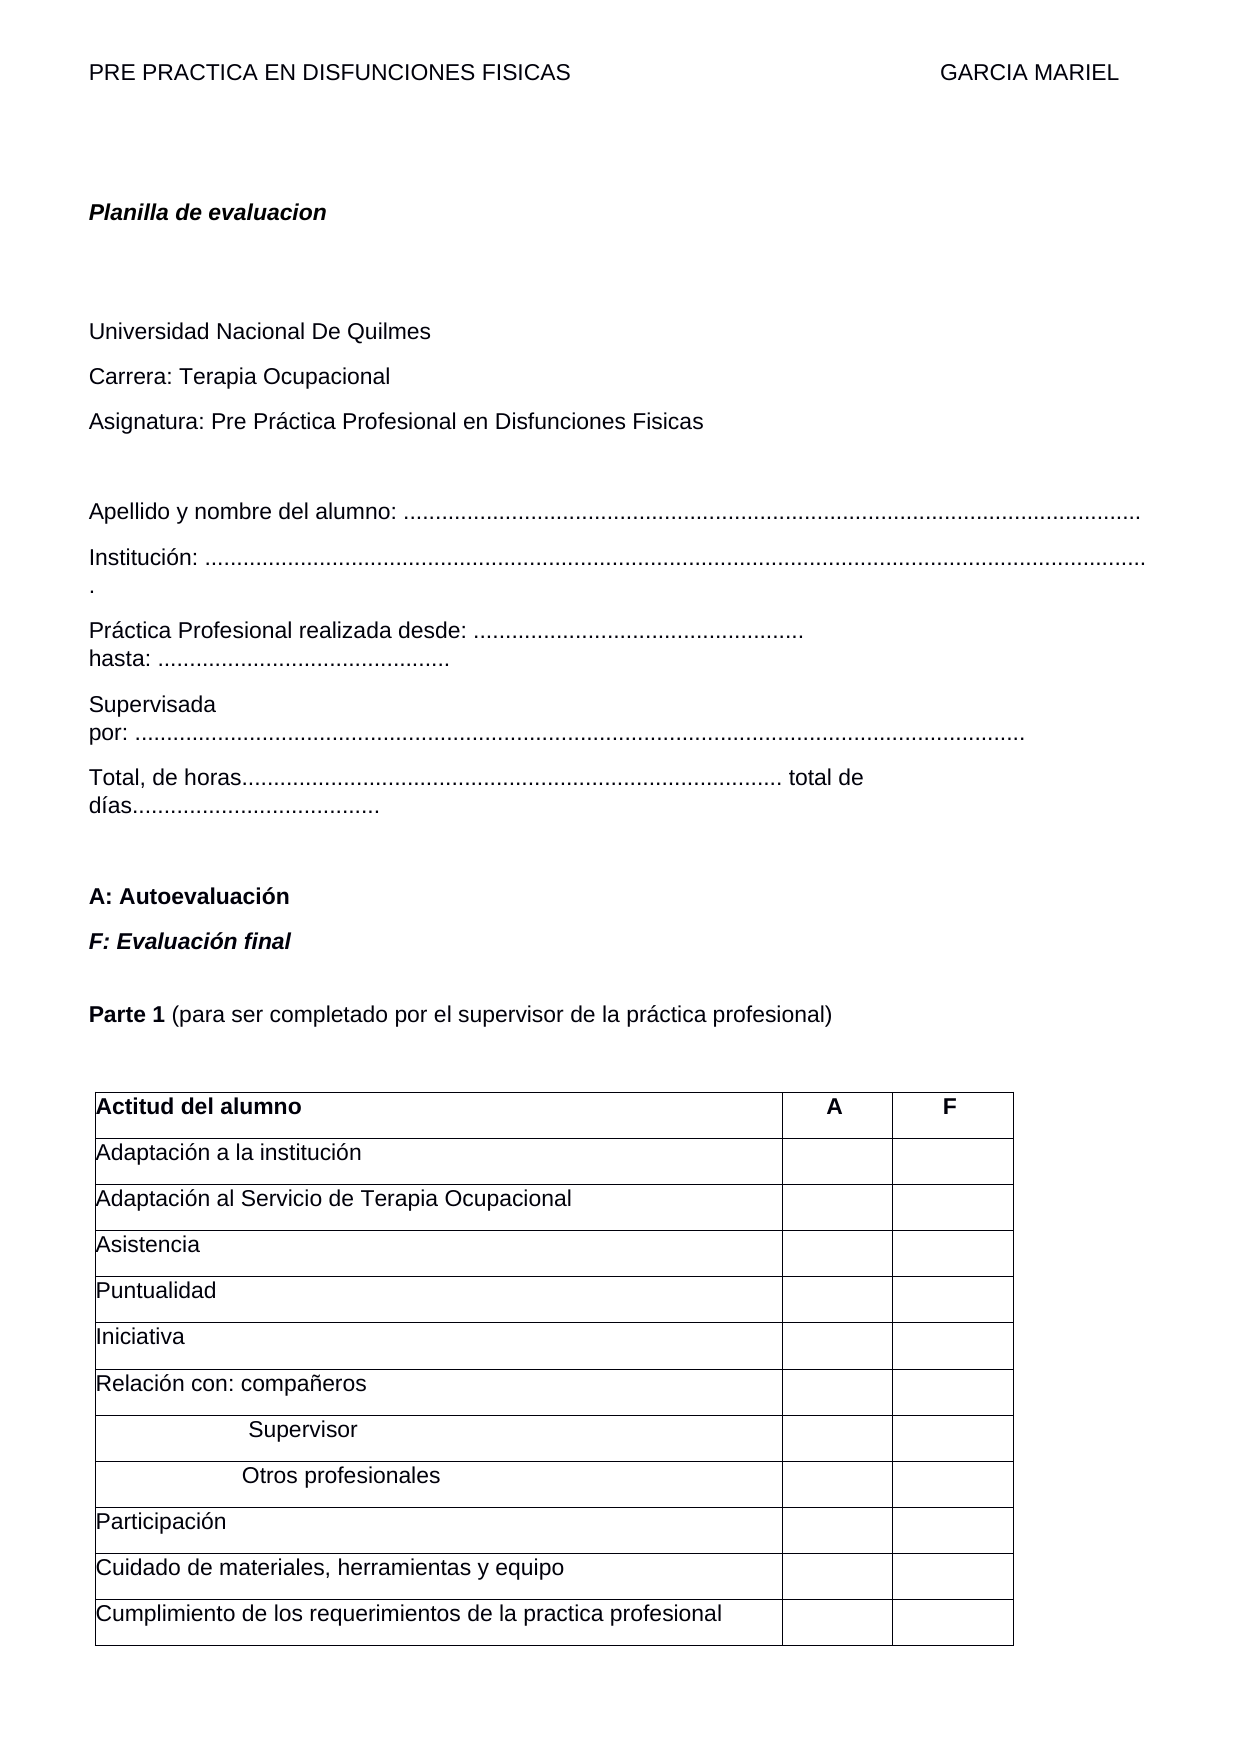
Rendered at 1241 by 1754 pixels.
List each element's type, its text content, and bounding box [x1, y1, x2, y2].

table_cell [893, 1323, 1013, 1368]
table_cell Cuidado de materiales, herramientas y equipo [96, 1554, 782, 1599]
text Parte 1 (para ser completado por el supervisor de la práctica profesional) [88, 1001, 1152, 1028]
table_cell [783, 1185, 892, 1230]
text Universidad Nacional De Quilmes [88, 318, 1152, 344]
table_cell [783, 1139, 892, 1184]
table_cell Cumplimiento de los requerimientos de la practica profesional [96, 1600, 782, 1645]
table_cell [893, 1370, 1013, 1414]
text F: Evaluación final [88, 928, 1152, 954]
text Supervisada por: ............................................................................................................................................ [88, 691, 1152, 745]
table_cell Participación [96, 1508, 782, 1553]
table_cell [893, 1139, 1013, 1184]
text Carrera: Terapia Ocupacional [88, 363, 1152, 389]
table_cell Asistencia [96, 1231, 782, 1276]
table_cell [893, 1185, 1013, 1230]
table_header A [783, 1093, 892, 1138]
text Institución: ..................................................................................................................................................... [88, 543, 1152, 598]
table_cell [893, 1462, 1013, 1507]
table_cell [893, 1554, 1013, 1599]
table_cell Otros profesionales [96, 1462, 782, 1507]
table_cell [783, 1370, 892, 1414]
text A: Autoevaluación [88, 883, 1152, 909]
subtitle Planilla de evaluacion [88, 199, 1152, 226]
text Práctica Profesional realizada desde: .................................................... hasta: .............................................. [88, 617, 1152, 672]
table_cell [893, 1508, 1013, 1553]
table_cell [783, 1231, 892, 1276]
table_cell [893, 1600, 1013, 1645]
table_cell [893, 1231, 1013, 1276]
table_cell Iniciativa [96, 1323, 782, 1368]
table_cell [783, 1600, 892, 1645]
table_cell [783, 1462, 892, 1507]
table_header F [893, 1093, 1013, 1138]
text Apellido y nombre del alumno: .................................................................................................................... [88, 498, 1152, 525]
table_cell Adaptación al Servicio de Terapia Ocupacional [96, 1185, 782, 1230]
text Total, de horas..................................................................................... total de días....................................... [88, 764, 1152, 819]
table_cell [893, 1416, 1013, 1461]
table_header Actitud del alumno [96, 1093, 782, 1138]
table_cell Puntualidad [96, 1277, 782, 1322]
table_cell [783, 1277, 892, 1322]
table_cell Relación con: compañeros [96, 1370, 782, 1414]
text Asignatura: Pre Práctica Profesional en Disfunciones Fisicas [88, 408, 1152, 434]
table_cell [893, 1277, 1013, 1322]
table_cell [783, 1554, 892, 1599]
table_cell [783, 1508, 892, 1553]
table_cell Adaptación a la institución [96, 1139, 782, 1184]
table_cell [783, 1416, 892, 1461]
table_cell Supervisor [96, 1416, 782, 1461]
table_cell [783, 1323, 892, 1368]
